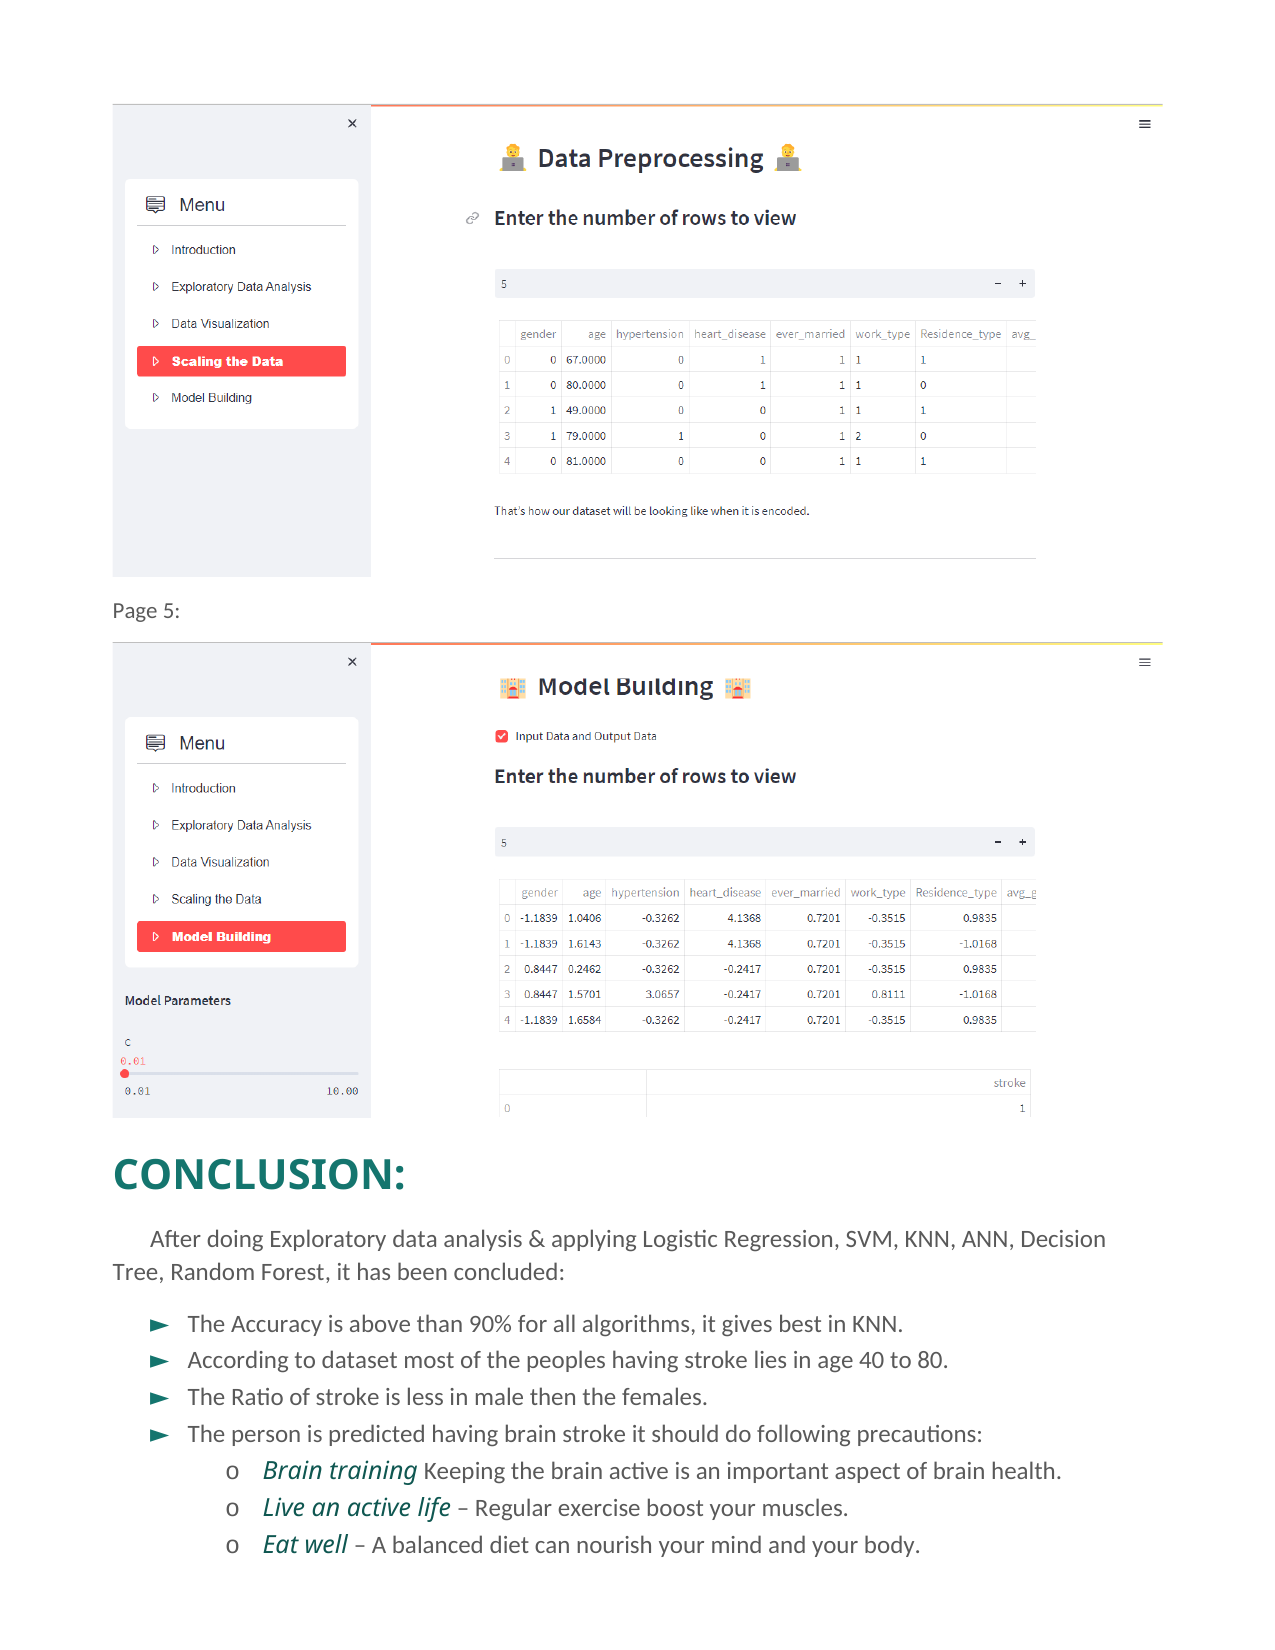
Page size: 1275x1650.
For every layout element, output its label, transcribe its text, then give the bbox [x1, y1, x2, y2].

list Eat well – A balanced diet can nourish your mind and your body. [225, 1526, 1162, 1561]
picture [112, 642, 1163, 1118]
list According to dataset most of the peoples having stroke lies in age 40 to 80. [150, 1342, 1162, 1376]
text After doing Exploratory data analysis & applying Logistic Regression, SVM, KNN, ANN, Decision Tree, Random Forest, it has been concluded: [112, 1223, 1162, 1286]
list The Ratio of stroke is less in male then the females. [150, 1379, 1162, 1413]
picture [112, 103, 1163, 577]
text Page 5: [112, 596, 1162, 624]
list The Accuracy is above than 90% for all algorithms, it gives best in KNN. [150, 1305, 1162, 1339]
list Brain training Keeping the brain active is an important aspect of brain health. [225, 1452, 1162, 1487]
subtitle CONCLUSION: [112, 1145, 1162, 1202]
list Live an active life – Regular exercise boost your muscles. [225, 1489, 1162, 1524]
list The person is predicted having brain stroke it should do following precautions: [150, 1416, 1162, 1450]
